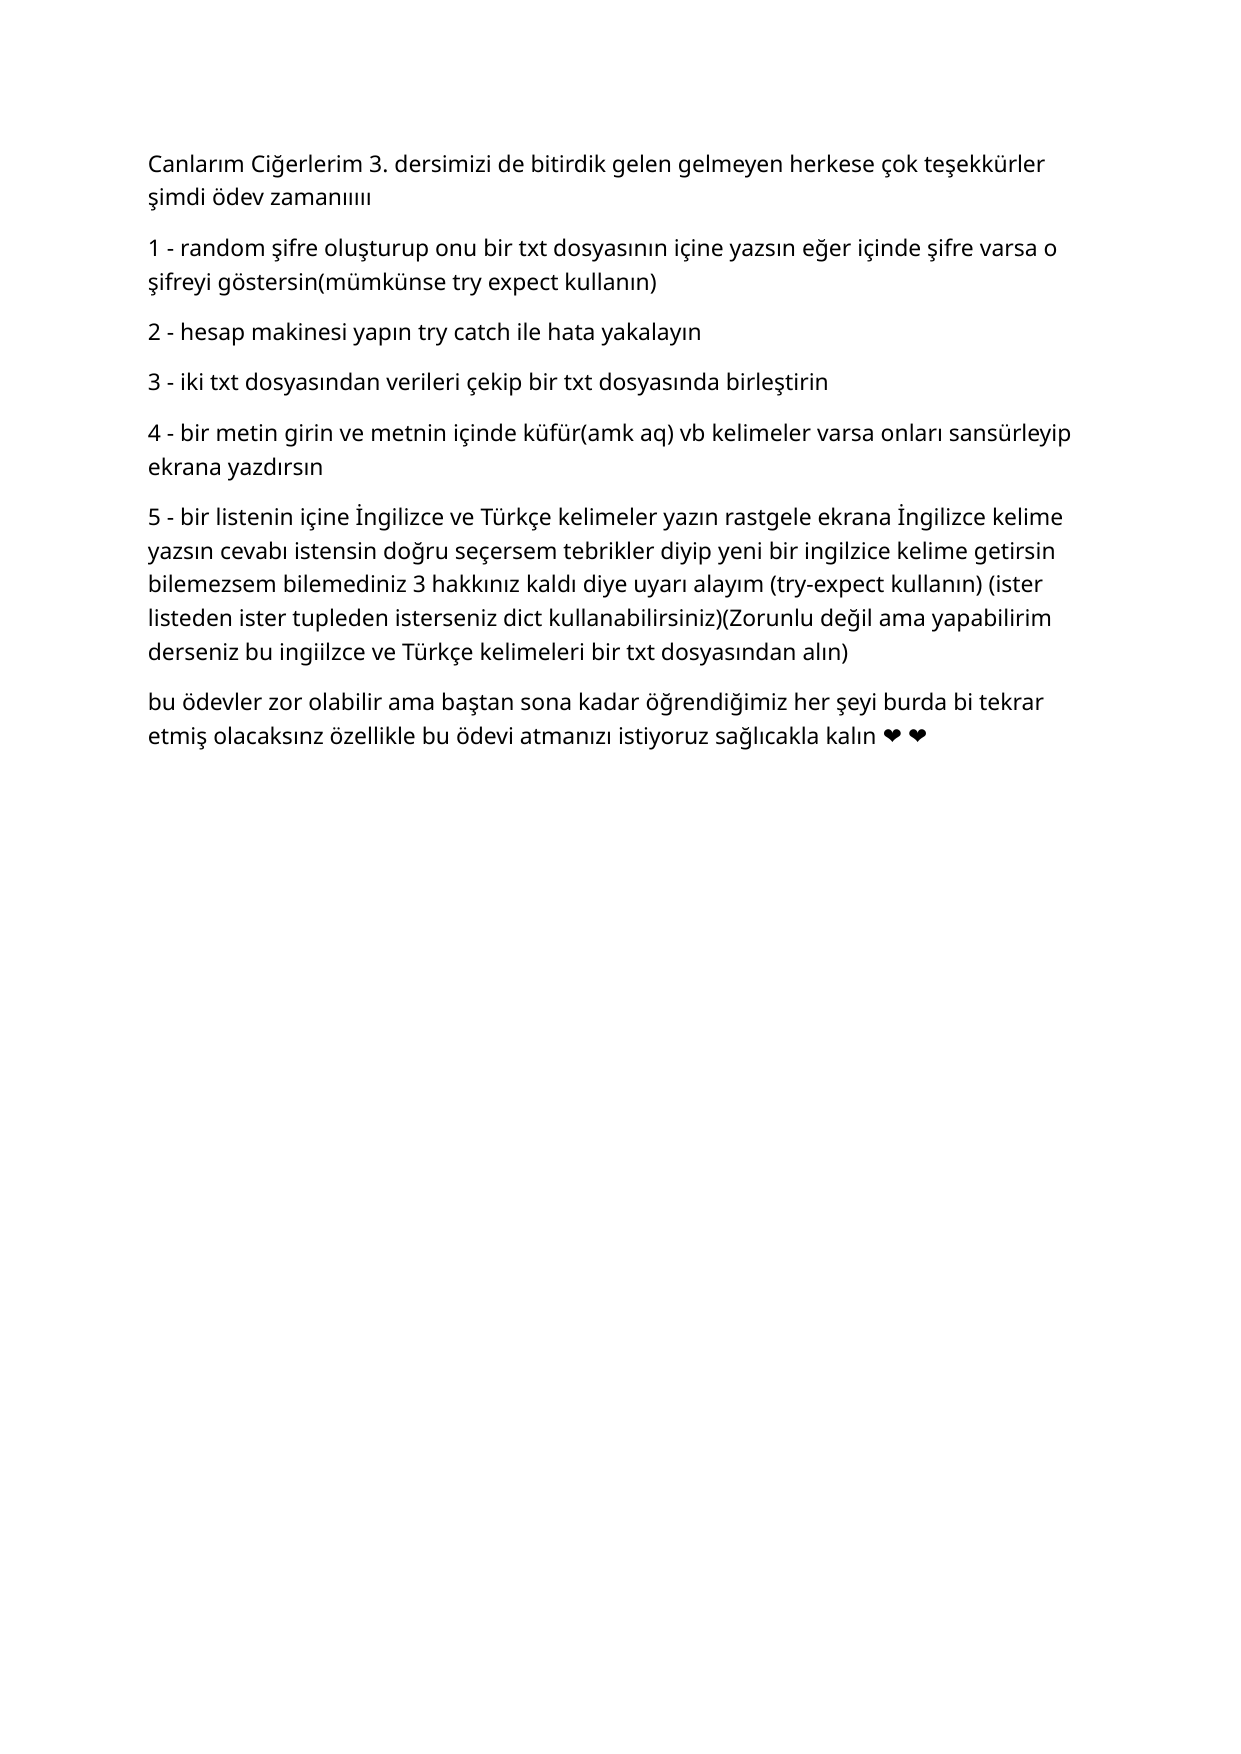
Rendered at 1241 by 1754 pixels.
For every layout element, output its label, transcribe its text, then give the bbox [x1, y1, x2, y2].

text 1 - random şifre oluşturup onu bir txt dosyasının içine yazsın eğer içinde şifre varsa o şifreyi göstersin(mümkünse try expect kullanın) [148, 232, 1093, 297]
text 3 - iki txt dosyasından verileri çekip bir txt dosyasında birleştirin [148, 366, 1093, 398]
text Canlarım Ciğerlerim 3. dersimizi de bitirdik gelen gelmeyen herkese çok teşekkürler şimdi ödev zamanııııı [148, 148, 1093, 213]
text 5 - bir listenin içine İngilizce ve Türkçe kelimeler yazın rastgele ekrana İngilizce kelime yazsın cevabı istensin doğru seçersem tebrikler diyip yeni bir ingilzice kelime getirsin bilemezsem bilemediniz 3 hakkınız kaldı diye uyarı alayım (try-expect kullanın) (ister listeden ister tupleden isterseniz dict kullanabilirsiniz)(Zorunlu değil ama yapabilirim derseniz bu ingiilzce ve Türkçe kelimeleri bir txt dosyasından alın) [148, 501, 1093, 667]
text 2 - hesap makinesi yapın try catch ile hata yakalayın [148, 316, 1093, 347]
text 4 - bir metin girin ve metnin içinde küfür(amk aq) vb kelimeler varsa onları sansürleyip ekrana yazdırsın [148, 417, 1093, 482]
text bu ödevler zor olabilir ama baştan sona kadar öğrendiğimiz her şeyi burda bi tekrar etmiş olacaksınz özellikle bu ödevi atmanızı istiyoruz sağlıcakla kalın ❤ ❤ [148, 686, 1093, 751]
